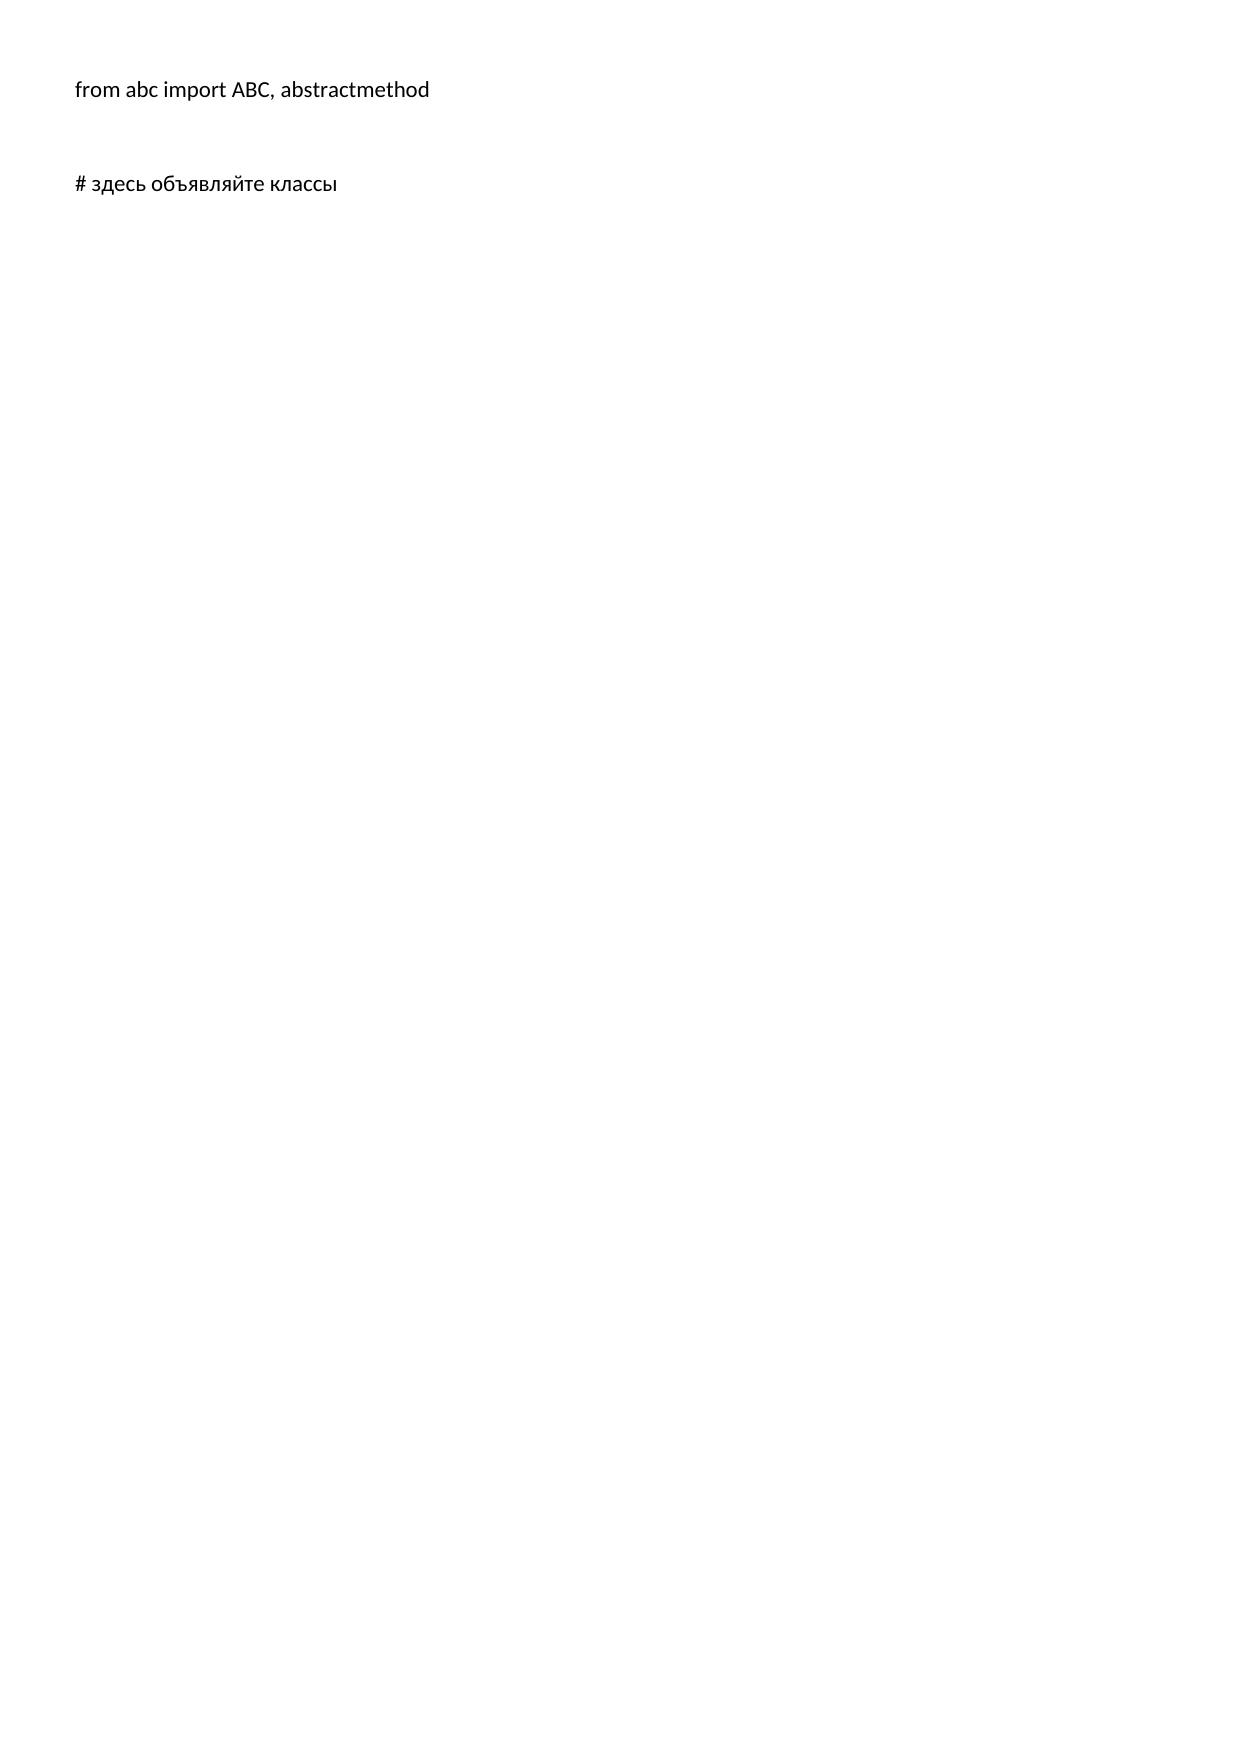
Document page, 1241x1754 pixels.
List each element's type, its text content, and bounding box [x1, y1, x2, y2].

text from abc import ABC, abstractmethod [75, 75, 1165, 103]
text # здесь объявляйте классы [75, 169, 1165, 197]
